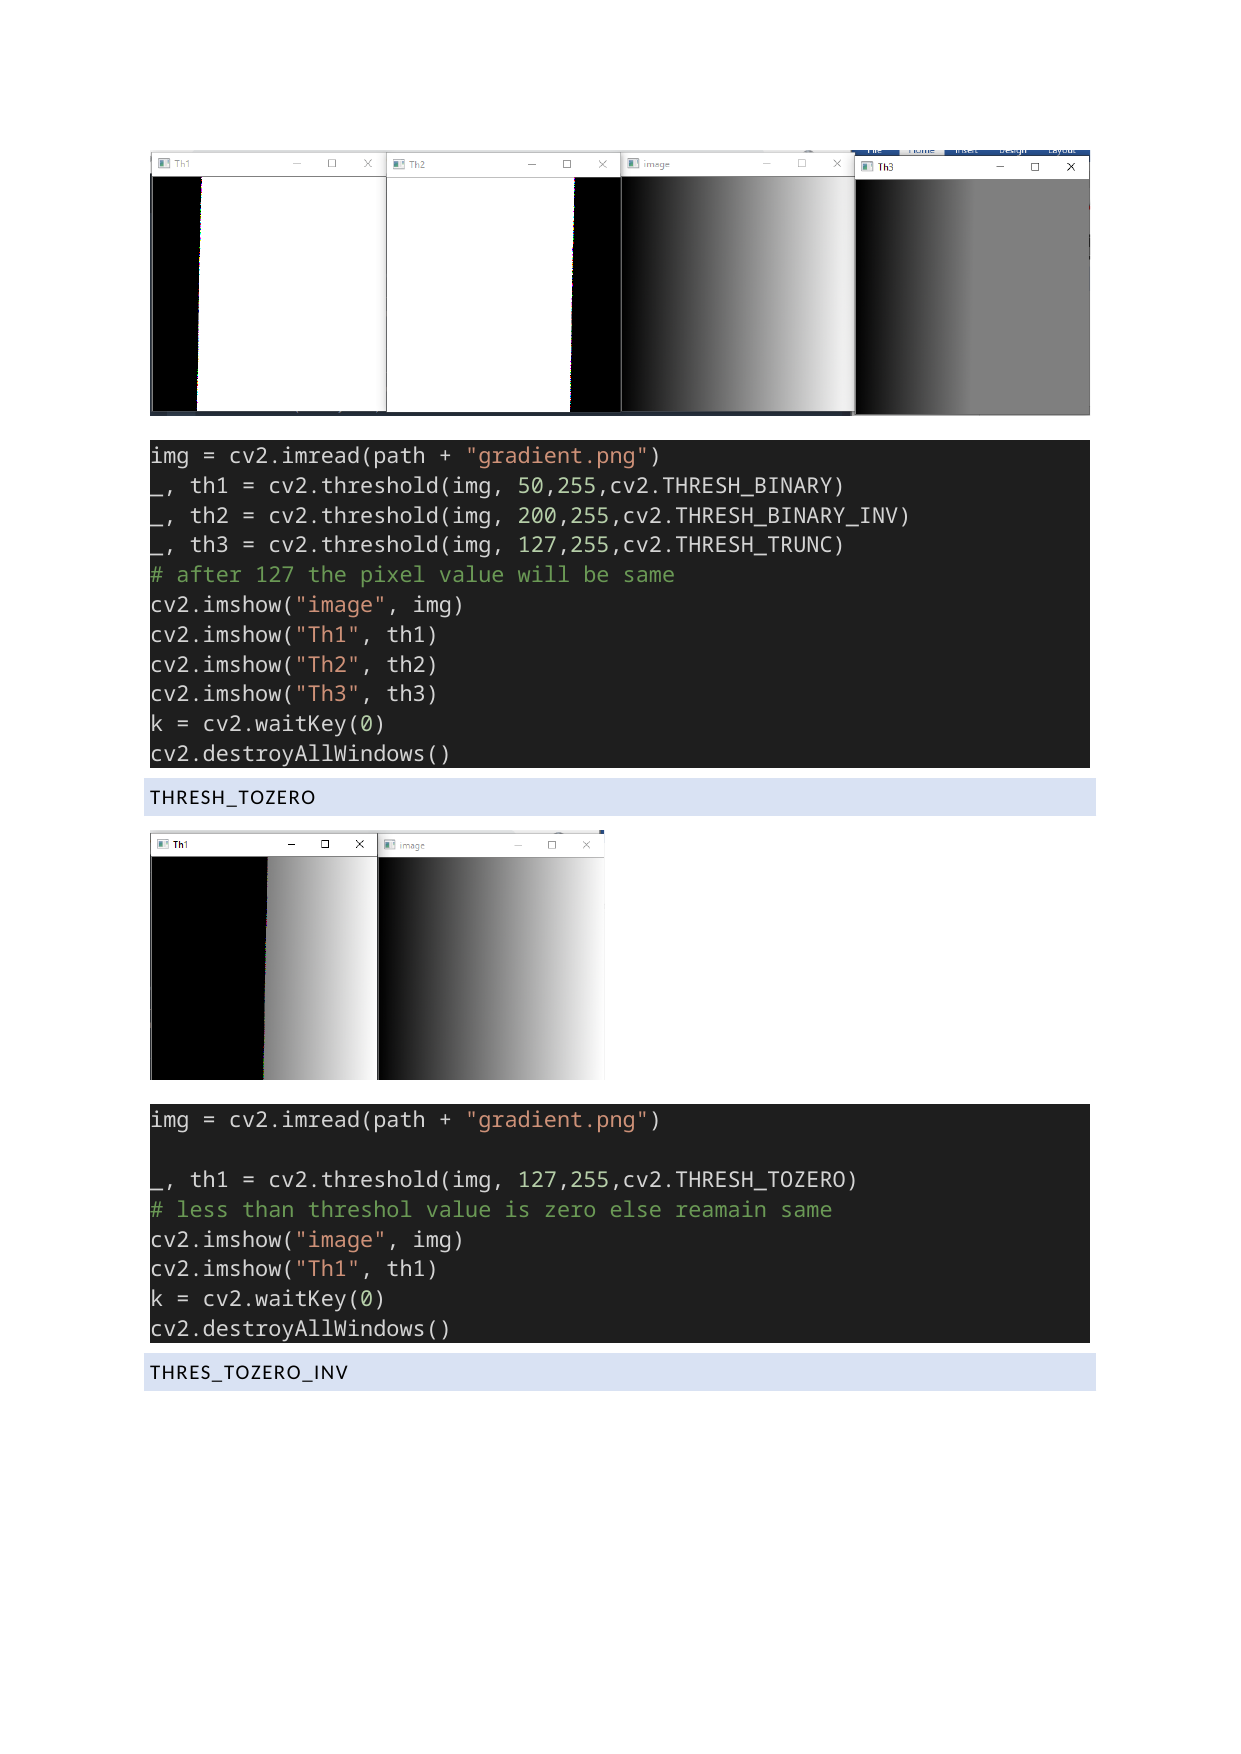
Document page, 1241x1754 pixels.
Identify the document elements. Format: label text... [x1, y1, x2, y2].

text _, th2 = cv2.threshold(img, 200,255,cv2.THRESH_BINARY_INV) [150, 500, 1090, 529]
text _, th1 = cv2.threshold(img, 50,255,cv2.THRESH_BINARY) [150, 470, 1090, 500]
text k = cv2.waitKey(0) [150, 708, 1090, 738]
text img = cv2.imread(path + "gradient.png") [150, 1104, 1090, 1134]
picture [150, 150, 1091, 416]
text cv2.imshow("Th2", th2) [150, 649, 1090, 678]
text cv2.destroyAllWindows() [150, 738, 1090, 768]
subtitle Thresh_tozero [150, 785, 1090, 810]
subtitle Thres_tozero_inv [150, 1360, 1090, 1385]
text cv2.destroyAllWindows() [150, 1313, 1090, 1343]
picture [150, 830, 605, 1080]
text # after 127 the pixel value will be same [150, 559, 1090, 589]
text cv2.imshow("Th1", th1) [150, 1253, 1090, 1283]
text _, th3 = cv2.threshold(img, 127,255,cv2.THRESH_TRUNC) [150, 529, 1090, 559]
text img = cv2.imread(path + "gradient.png") [150, 440, 1090, 470]
text k = cv2.waitKey(0) [150, 1283, 1090, 1313]
text cv2.imshow("Th3", th3) [150, 678, 1090, 708]
text # less than threshol value is zero else reamain same [150, 1194, 1090, 1224]
text _, th1 = cv2.threshold(img, 127,255,cv2.THRESH_TOZERO) [150, 1164, 1090, 1194]
text cv2.imshow("image", img) [150, 589, 1090, 619]
text cv2.imshow("image", img) [150, 1224, 1090, 1253]
text cv2.imshow("Th1", th1) [150, 619, 1090, 649]
